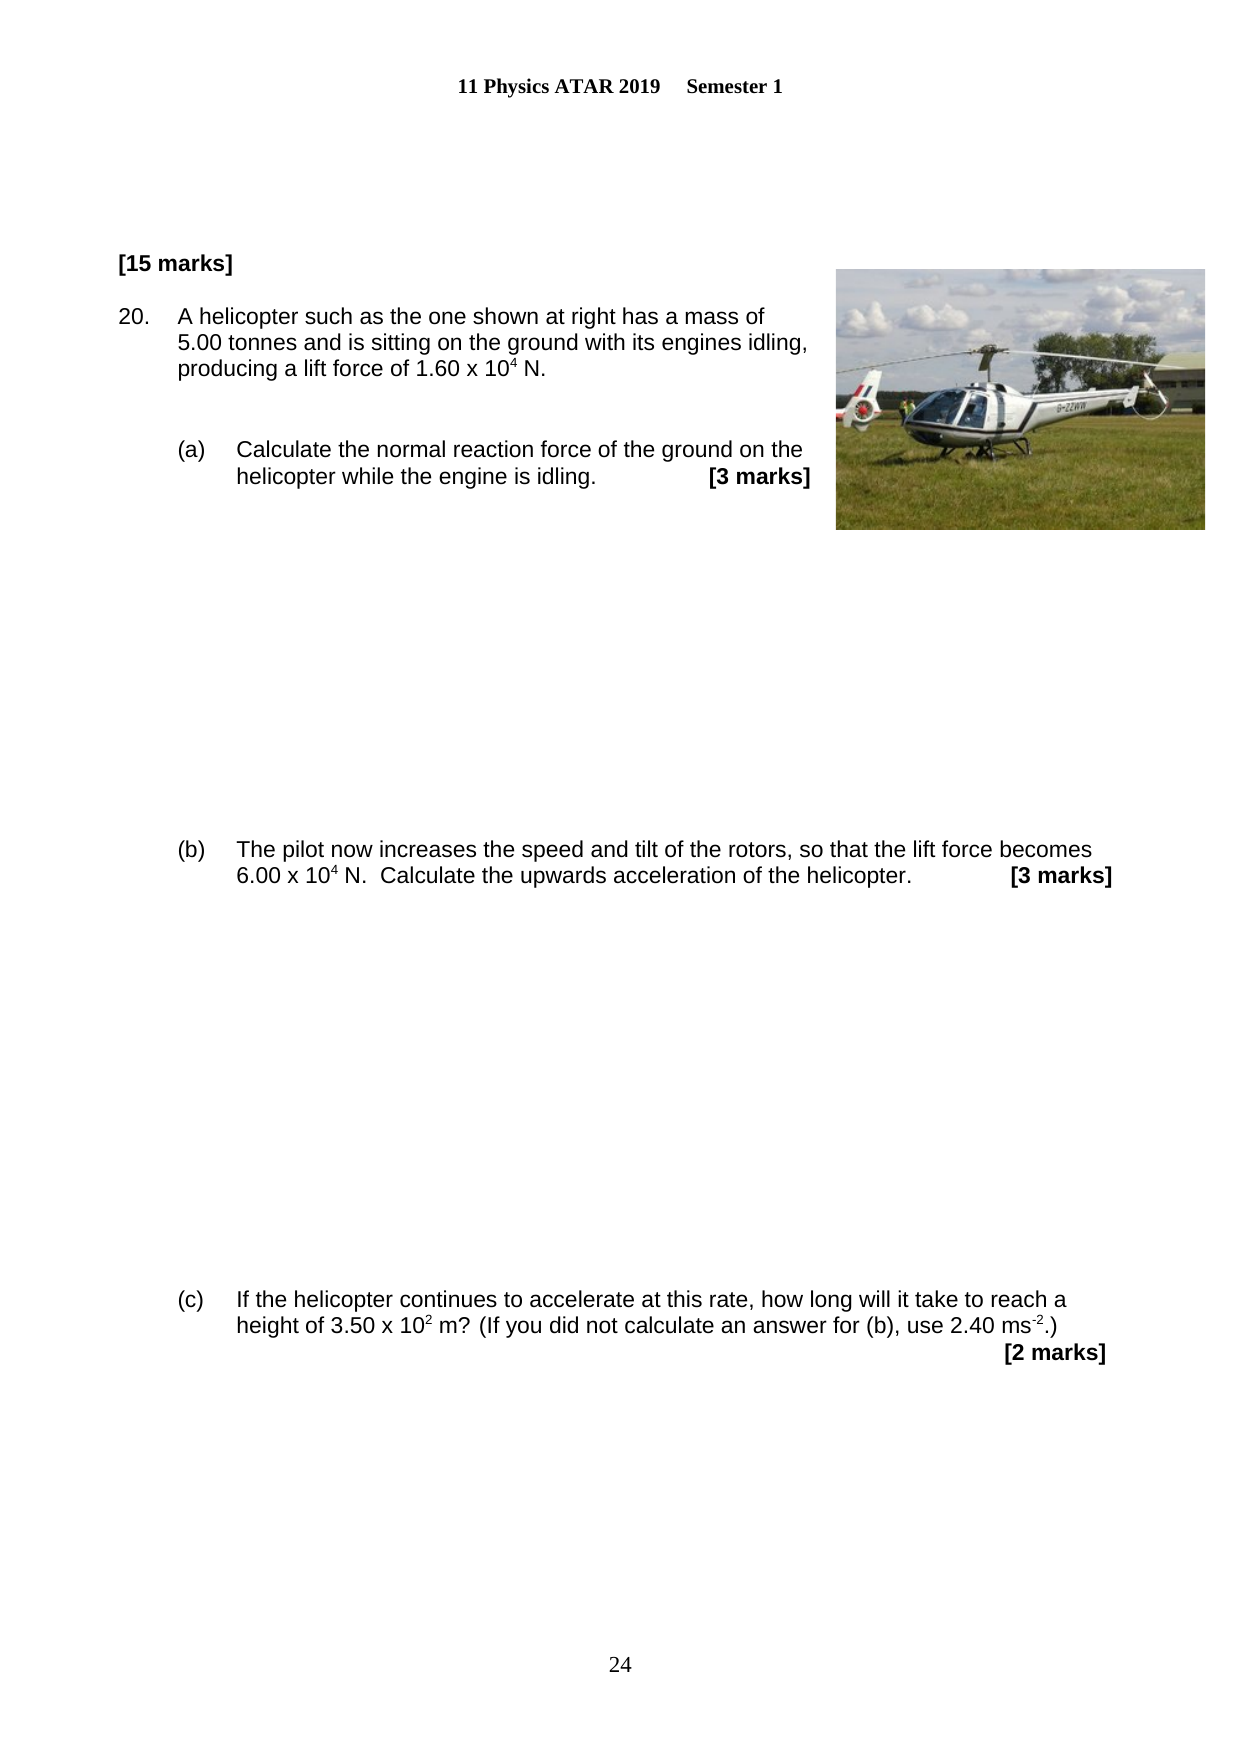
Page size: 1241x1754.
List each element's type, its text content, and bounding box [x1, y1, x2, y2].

text 20. A helicopter such as the one shown at right has a mass of [118, 303, 835, 329]
text [15 marks] [118, 118, 1122, 276]
text 5.00 tonnes and is sitting on the ground with its engines idling, producing a lift force of 1.60 x 104 N. [118, 329, 835, 436]
picture [835, 269, 1206, 530]
text (c) If the helicopter continues to accelerate at this rate, how long will it take to reach a height of 3.50 x 102 m? (If you did not calculate an answer for (b), use 2.40 ms-2.) [2 marks] [118, 1233, 1122, 1552]
text (a) Calculate the normal reaction force of the ground on the helicopter while the engine is idling. [3 marks] [118, 436, 1122, 728]
text (b) The pilot now increases the speed and tilt of the rotors, so that the lift force becomes 6.00 x 104 N. Calculate the upwards acceleration of the helicopter. [3 marks] [118, 836, 1122, 1102]
